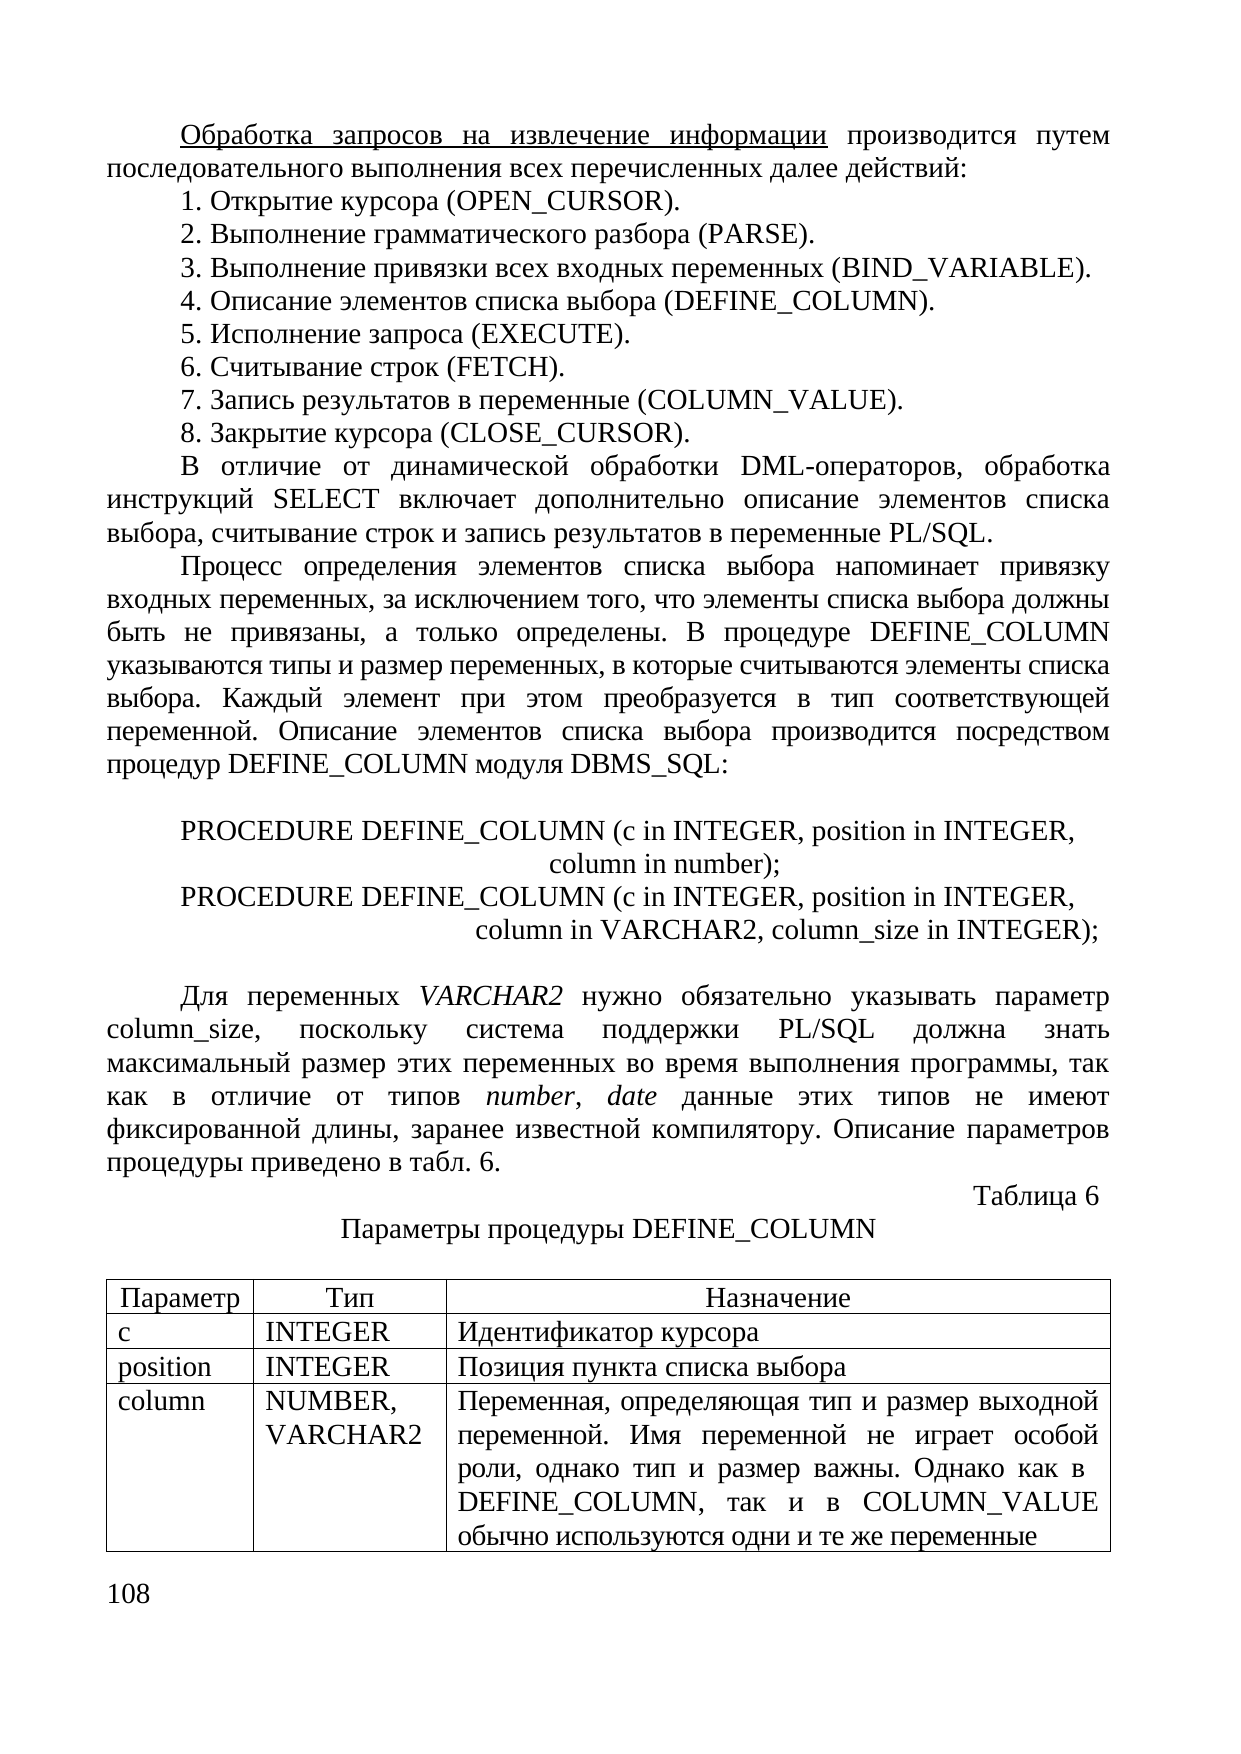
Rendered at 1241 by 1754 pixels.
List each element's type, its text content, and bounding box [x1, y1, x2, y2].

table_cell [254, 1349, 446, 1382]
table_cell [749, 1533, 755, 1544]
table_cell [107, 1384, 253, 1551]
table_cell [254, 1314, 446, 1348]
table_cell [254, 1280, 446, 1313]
list Открытие курсора (OPEN_CURSOR). [106, 184, 1110, 217]
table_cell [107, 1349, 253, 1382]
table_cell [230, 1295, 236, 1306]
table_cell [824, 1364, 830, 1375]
list Считывание строк (FETCH). [106, 350, 1110, 383]
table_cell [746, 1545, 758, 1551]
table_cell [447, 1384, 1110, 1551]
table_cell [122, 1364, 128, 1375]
list Закрытие курсора (CLOSE_CURSOR). [106, 416, 1110, 449]
text procedure DEFINE_COLUMN (c in INTEGER, position in INTEGER, [106, 880, 1110, 913]
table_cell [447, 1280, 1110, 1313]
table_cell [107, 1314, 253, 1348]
text column in VARCHAR2, column_size in INTEGER); [401, 913, 1110, 946]
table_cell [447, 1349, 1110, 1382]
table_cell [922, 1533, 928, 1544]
text column in number); [475, 847, 1110, 880]
text Для переменных VARCHAR2 нужно обязательно указывать параметр column_size, поскольку система поддержки PL/SQL должна знать максимальный размер этих переменных во время выполнения программы, так как в отличие от типов number, date данные этих типов не имеют фиксированной длины, заранее известной компилятору. Описание параметров процедуры приведено в табл. 6. [106, 979, 1110, 1178]
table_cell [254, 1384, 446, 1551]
list Исполнение запроса (EXECUTE). [106, 317, 1110, 350]
list Запись результатов в переменные (COLUMN_VALUE). [106, 383, 1110, 416]
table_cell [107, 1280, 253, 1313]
list Выполнение привязки всех входных переменных (BIND_VARIABLE). [106, 251, 1110, 284]
list Описание элементов списка выбора (DEFINE_COLUMN). [106, 284, 1110, 317]
text procedure DEFINE_COLUMN (c in INTEGER, position in INTEGER, [106, 814, 1110, 847]
list Выполнение грамматического разбора (PARSE). [106, 217, 1110, 251]
text В отличие от динамической обработки DML-операторов, обработка инструкций select включает дополнительно описание элементов списка выбора, считывание строк и запись результатов в переменные PL/SQL. [106, 449, 1110, 549]
text Процесс определения элементов списка выбора напоминает привязку входных переменных, за исключением того, что элементы списка выбора должны быть не привязаны, а только определены. В процедуре DEFINE_COLUMN указываются типы и размер переменных, в которые считываются элементы списка выбора. Каждый элемент при этом преобразуется в тип соответствующей переменной. Описание элементов списка выбора производится посредством процедур DEFINE_COLUMN модуля DBMS_SQL: [106, 549, 1110, 781]
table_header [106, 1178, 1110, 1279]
text Обработка запросов на извлечение информации производится путем последовательного выполнения всех перечисленных далее действий: [106, 118, 1110, 184]
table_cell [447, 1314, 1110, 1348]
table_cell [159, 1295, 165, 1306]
